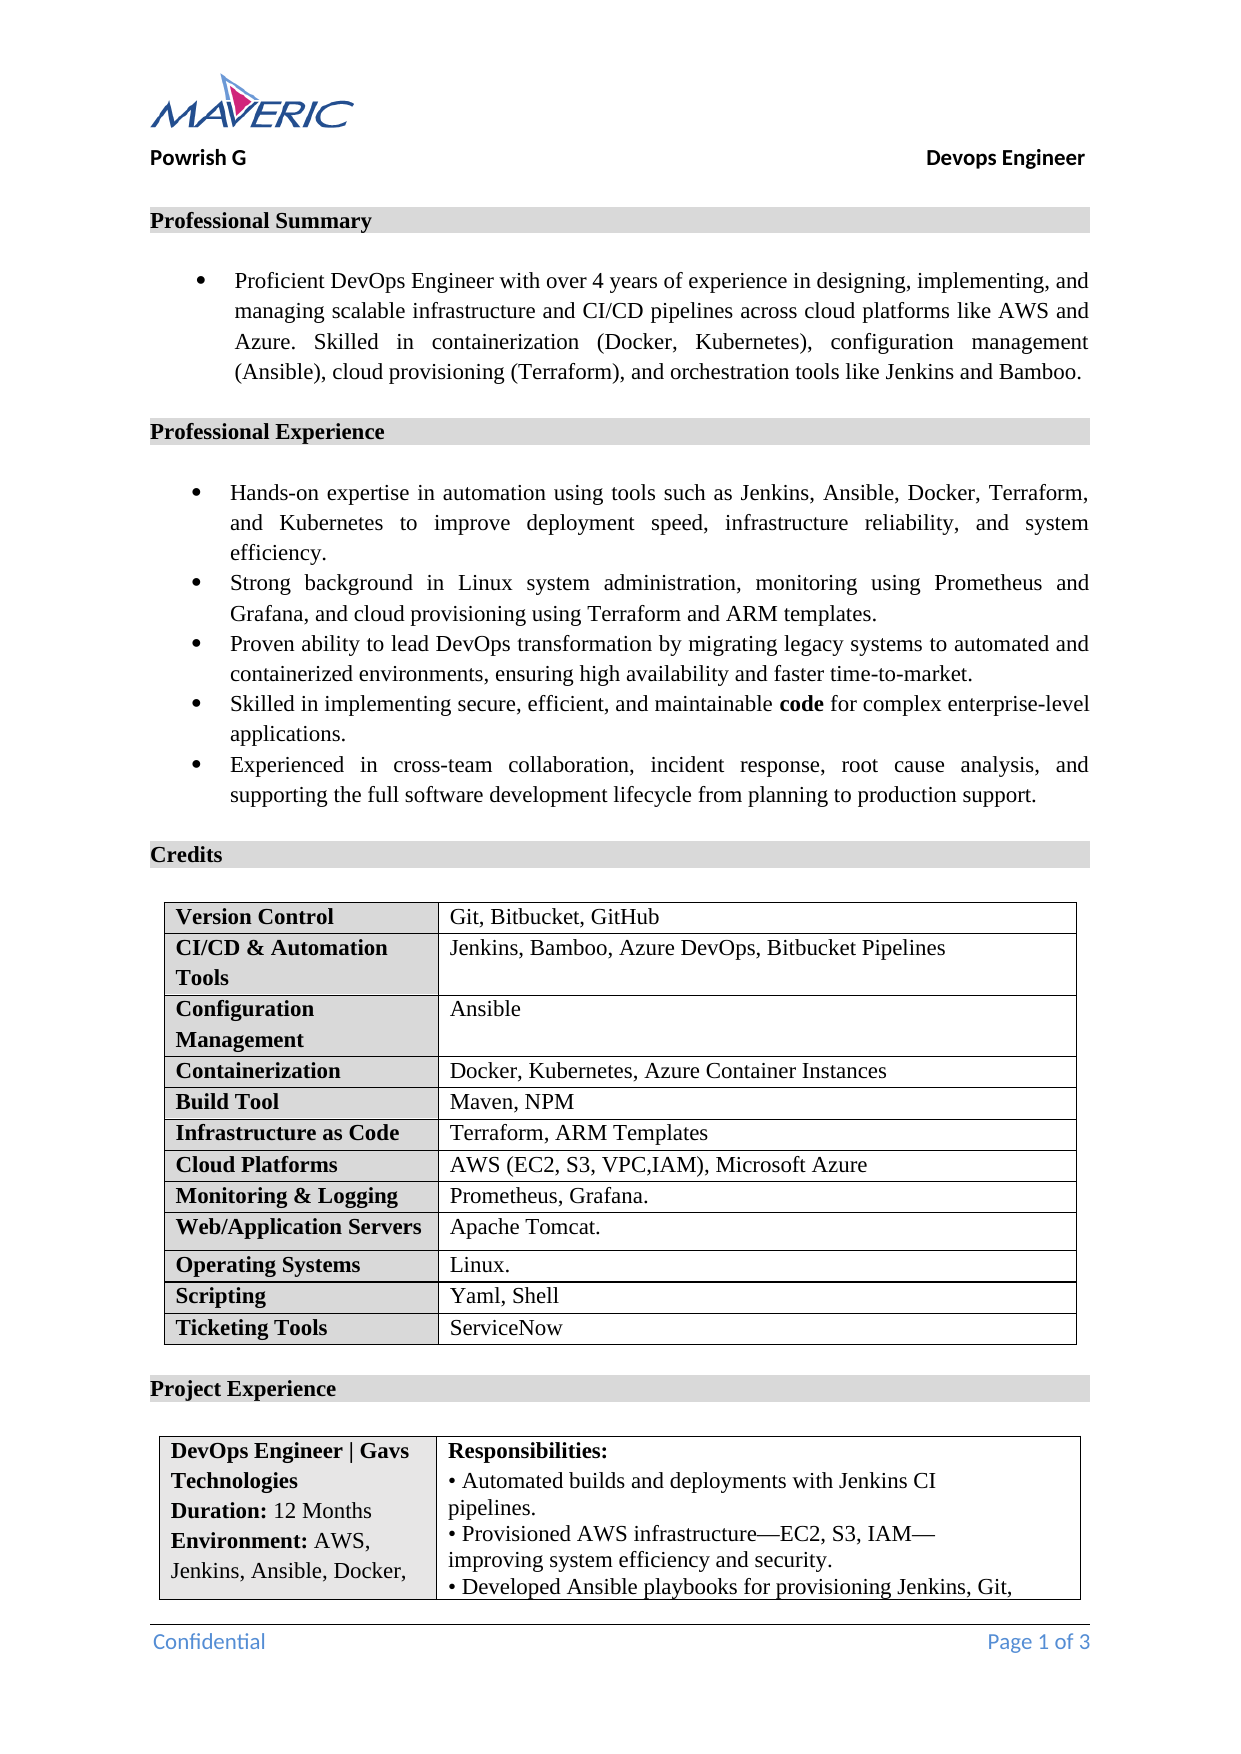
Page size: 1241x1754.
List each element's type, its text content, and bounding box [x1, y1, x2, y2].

table_cell Build Tool [165, 1088, 438, 1118]
text Project Experience [150, 1375, 1090, 1402]
text Credits [150, 841, 1090, 868]
table_cell Scripting [165, 1283, 438, 1313]
table_cell Jenkins, Bamboo, Azure DevOps, Bitbucket Pipelines [439, 934, 1076, 994]
list Experienced in cross-team collaboration, incident response, root cause analysis, and supporting the full software development lifecycle from planning to production support. [192, 751, 1090, 807]
text Professional Experience [150, 418, 1090, 445]
table_cell Ticketing Tools [165, 1314, 438, 1344]
picture [150, 73, 359, 139]
table_cell Monitoring & Logging [165, 1182, 438, 1212]
table_cell Containerization [165, 1057, 438, 1087]
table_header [160, 1437, 436, 1599]
table_cell Configuration Management [165, 996, 438, 1056]
table_cell Infrastructure as Code [165, 1120, 438, 1150]
list Proven ability to lead DevOps transformation by migrating legacy systems to automated and containerized environments, ensuring high availability and faster time-to-market. [192, 630, 1090, 686]
table_cell ServiceNow [439, 1314, 1076, 1344]
table_cell Linux. [439, 1251, 1076, 1281]
table_cell Terraform, ARM Templates [439, 1120, 1076, 1150]
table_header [437, 1437, 1080, 1599]
table_cell CI/CD & Automation Tools [165, 934, 438, 994]
list Strong background in Linux system administration, monitoring using Prometheus and Grafana, and cloud provisioning using Terraform and ARM templates. [192, 569, 1090, 626]
table_cell Prometheus, Grafana. [439, 1182, 1076, 1212]
list Hands-on expertise in automation using tools such as Jenkins, Ansible, Docker, Terraform, and Kubernetes to improve deployment speed, infrastructure reliability, and system efficiency. [192, 479, 1090, 566]
table_cell Ansible [439, 996, 1076, 1056]
table_cell Maven, NPM [439, 1088, 1076, 1118]
text Professional Summary [150, 207, 1090, 233]
table_cell AWS (EC2, S3, VPC,IAM), Microsoft Azure [439, 1151, 1076, 1181]
table_cell Yaml, Shell [439, 1283, 1076, 1313]
table_cell Apache Tomcat. [439, 1213, 1076, 1250]
table_cell Docker, Kubernetes, Azure Container Instances [439, 1057, 1076, 1087]
table_header Version Control [165, 903, 438, 933]
list Proficient DevOps Engineer with over 4 years of experience in designing, implementing, and managing scalable infrastructure and CI/CD pipelines across cloud platforms like AWS and Azure. Skilled in containerization (Docker, Kubernetes), configuration management (Ansible), cloud provisioning (Terraform), and orchestration tools like Jenkins and Bamboo. [197, 267, 1090, 384]
table_cell Operating Systems [165, 1251, 438, 1281]
table_header Git, Bitbucket, GitHub [439, 903, 1076, 933]
table_cell Cloud Platforms [165, 1151, 438, 1181]
list Skilled in implementing secure, efficient, and maintainable code for complex enterprise-level applications. [192, 690, 1090, 747]
table_cell Web/Application Servers [165, 1213, 438, 1250]
